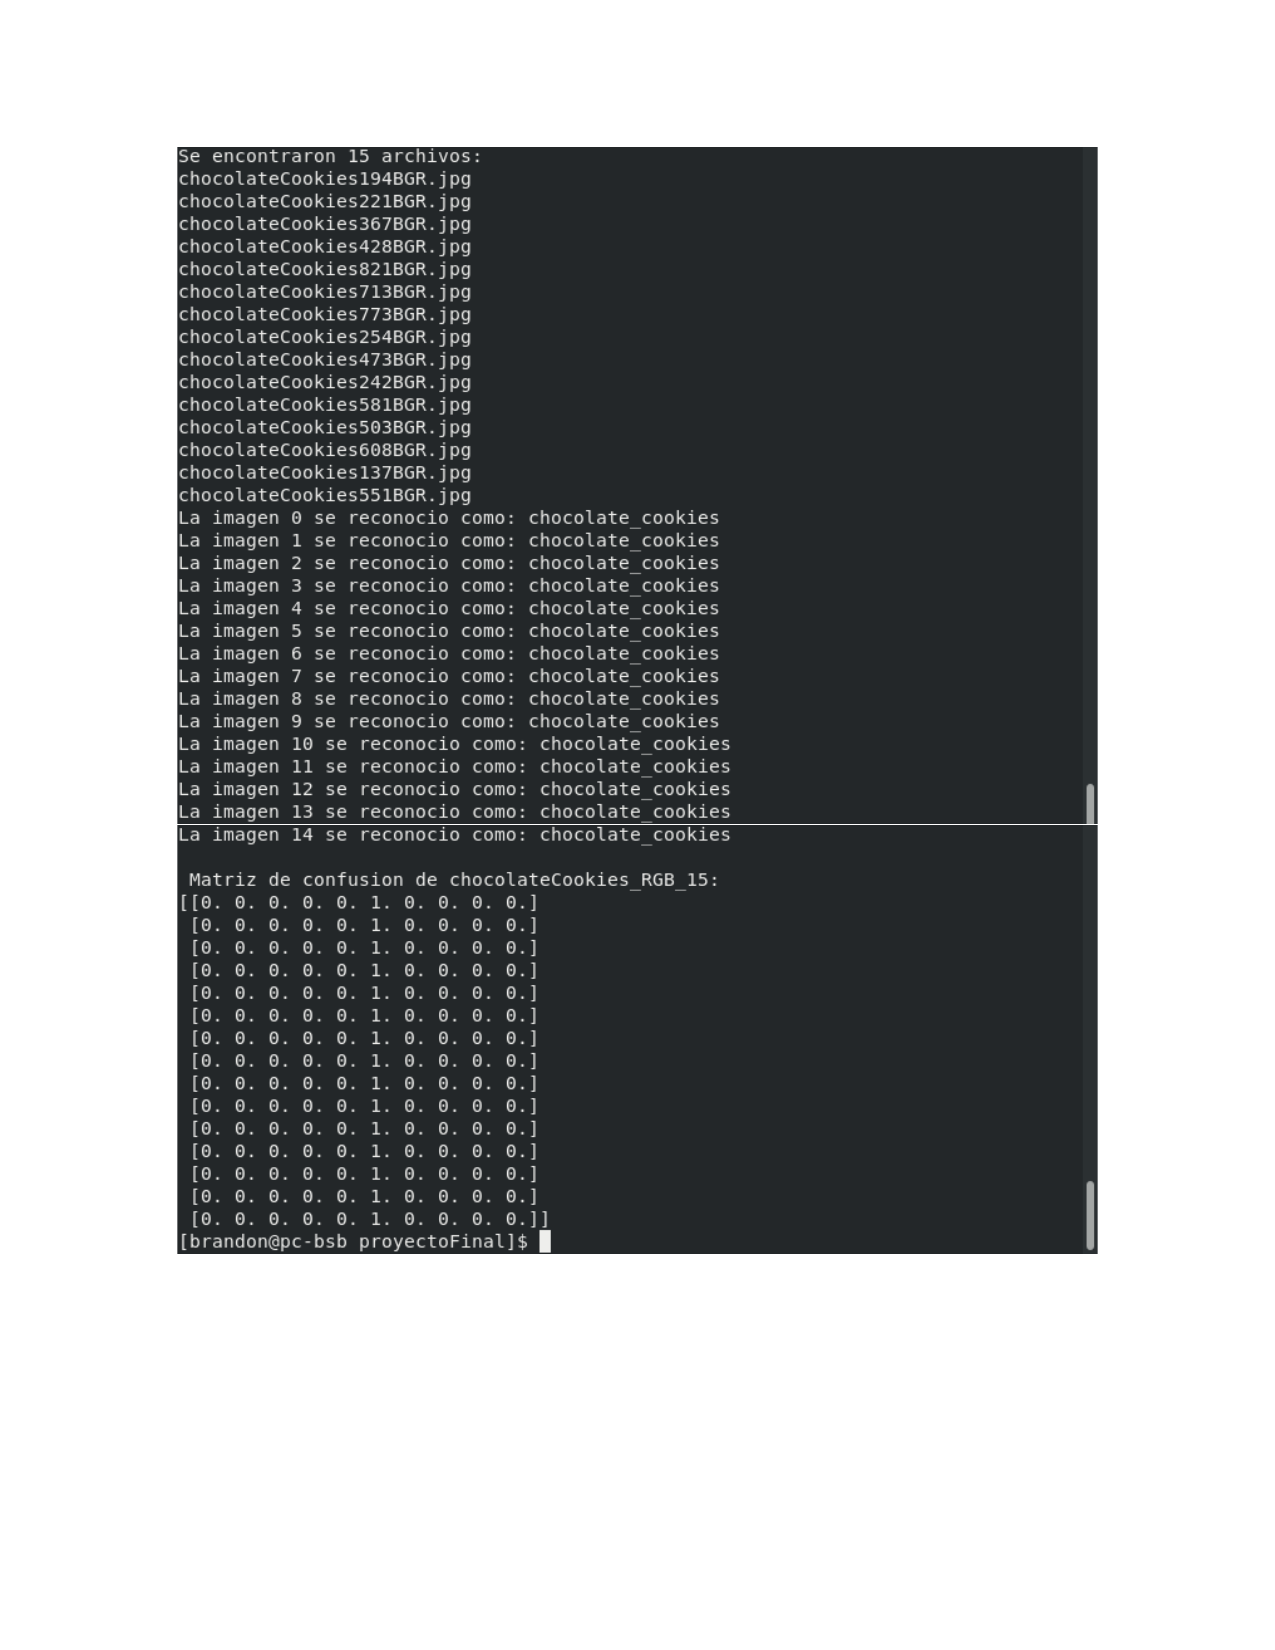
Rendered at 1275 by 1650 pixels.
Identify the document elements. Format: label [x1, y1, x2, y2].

picture [177, 825, 1098, 1254]
picture [177, 147, 1098, 824]
